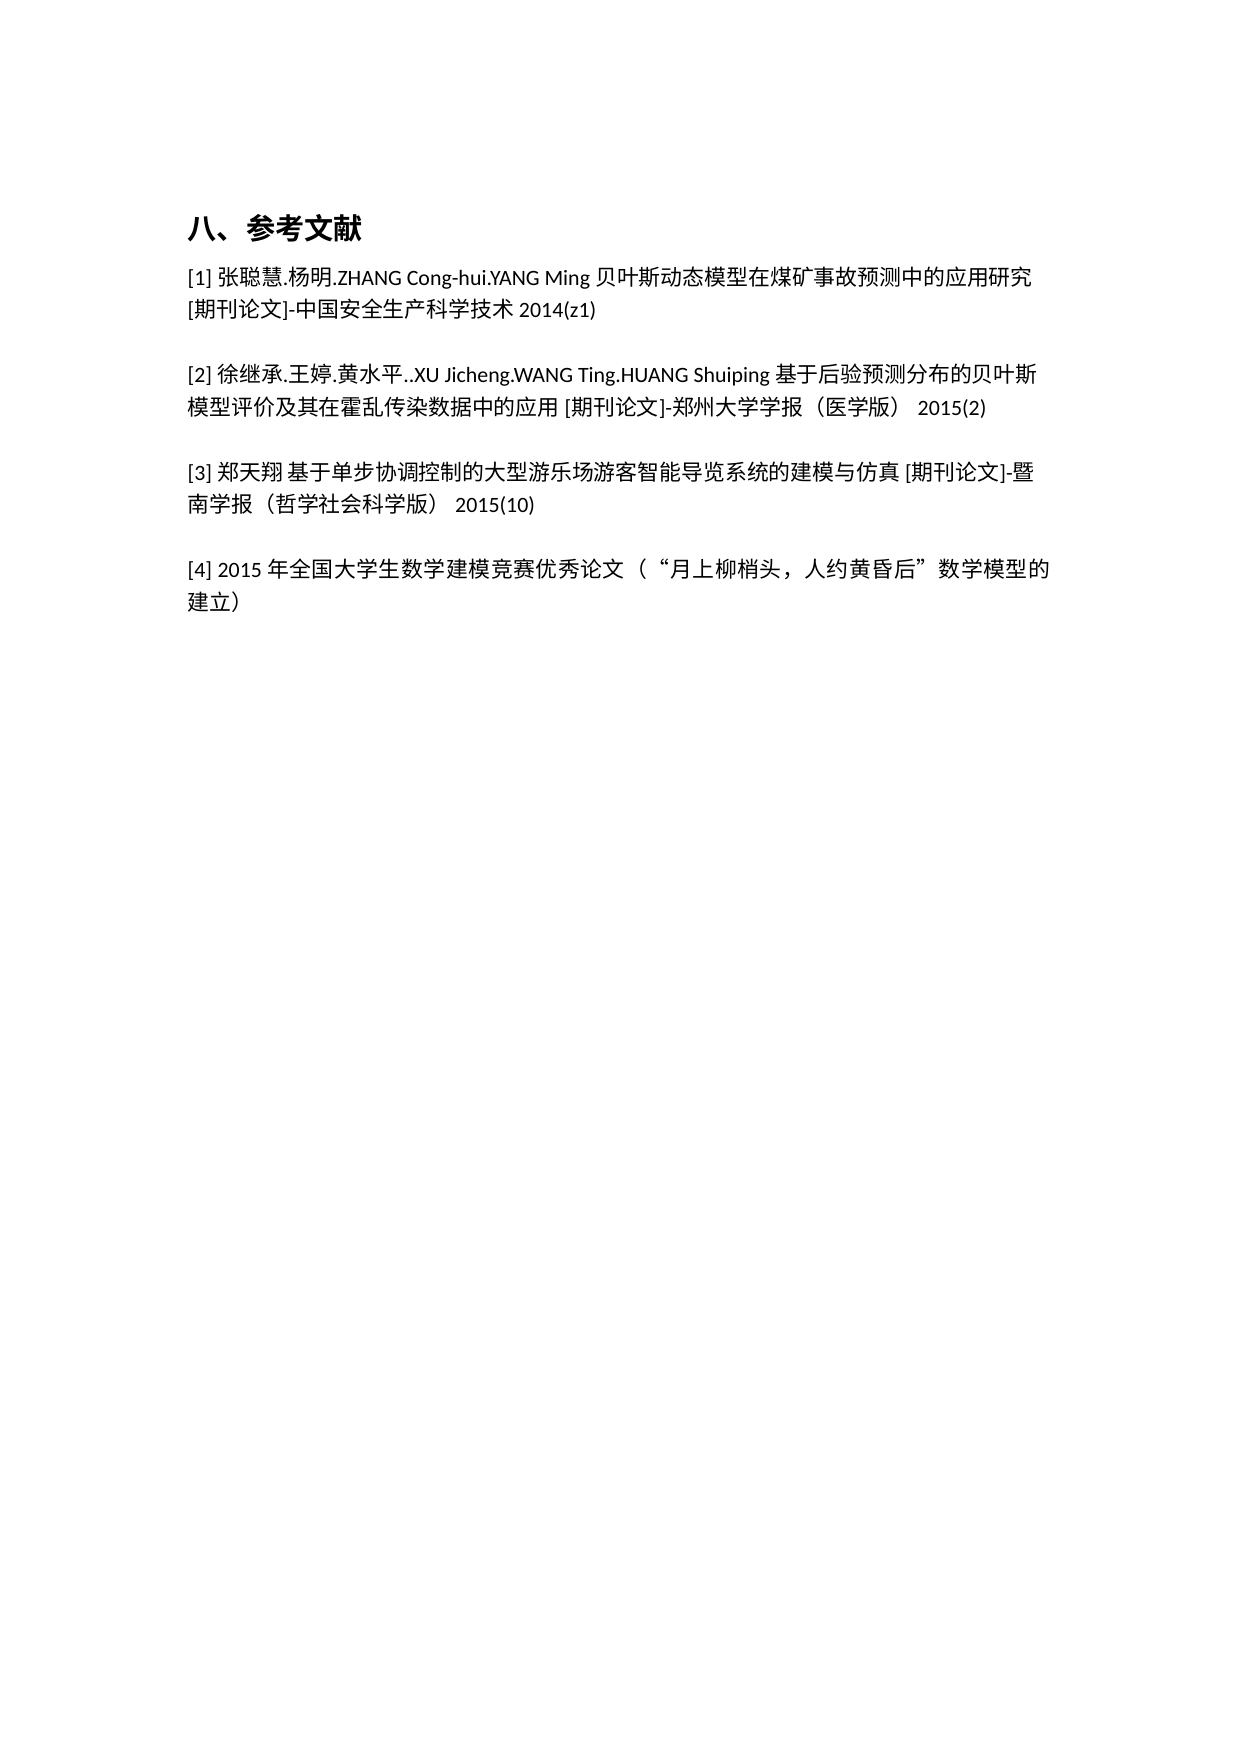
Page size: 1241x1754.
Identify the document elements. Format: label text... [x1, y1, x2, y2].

text [4] 2015年全国大学生数学建模竞赛优秀论文（“月上柳梢头，人约黄昏后”数学模型的建立） [187, 552, 1053, 617]
text [1] 张聪慧.杨明.ZHANG Cong-hui.YANG Ming 贝叶斯动态模型在煤矿事故预测中的应用研究 [期刊论文]-中国安全生产科学技术 2014(z1) [187, 259, 1053, 324]
text 八、参考文献 [187, 194, 1053, 259]
text [2] 徐继承.王婷.黄水平..XU Jicheng.WANG Ting.HUANG Shuiping 基于后验预测分布的贝叶斯 模型评价及其在霍乱传染数据中的应用 [期刊论文]-郑州大学学报（医学版） 2015(2) [187, 357, 1053, 422]
text [3] 郑天翔 基于单步协调控制的大型游乐场游客智能导览系统的建模与仿真 [期刊论文]-暨南学报（哲学社会科学版） 2015(10) [187, 454, 1053, 519]
